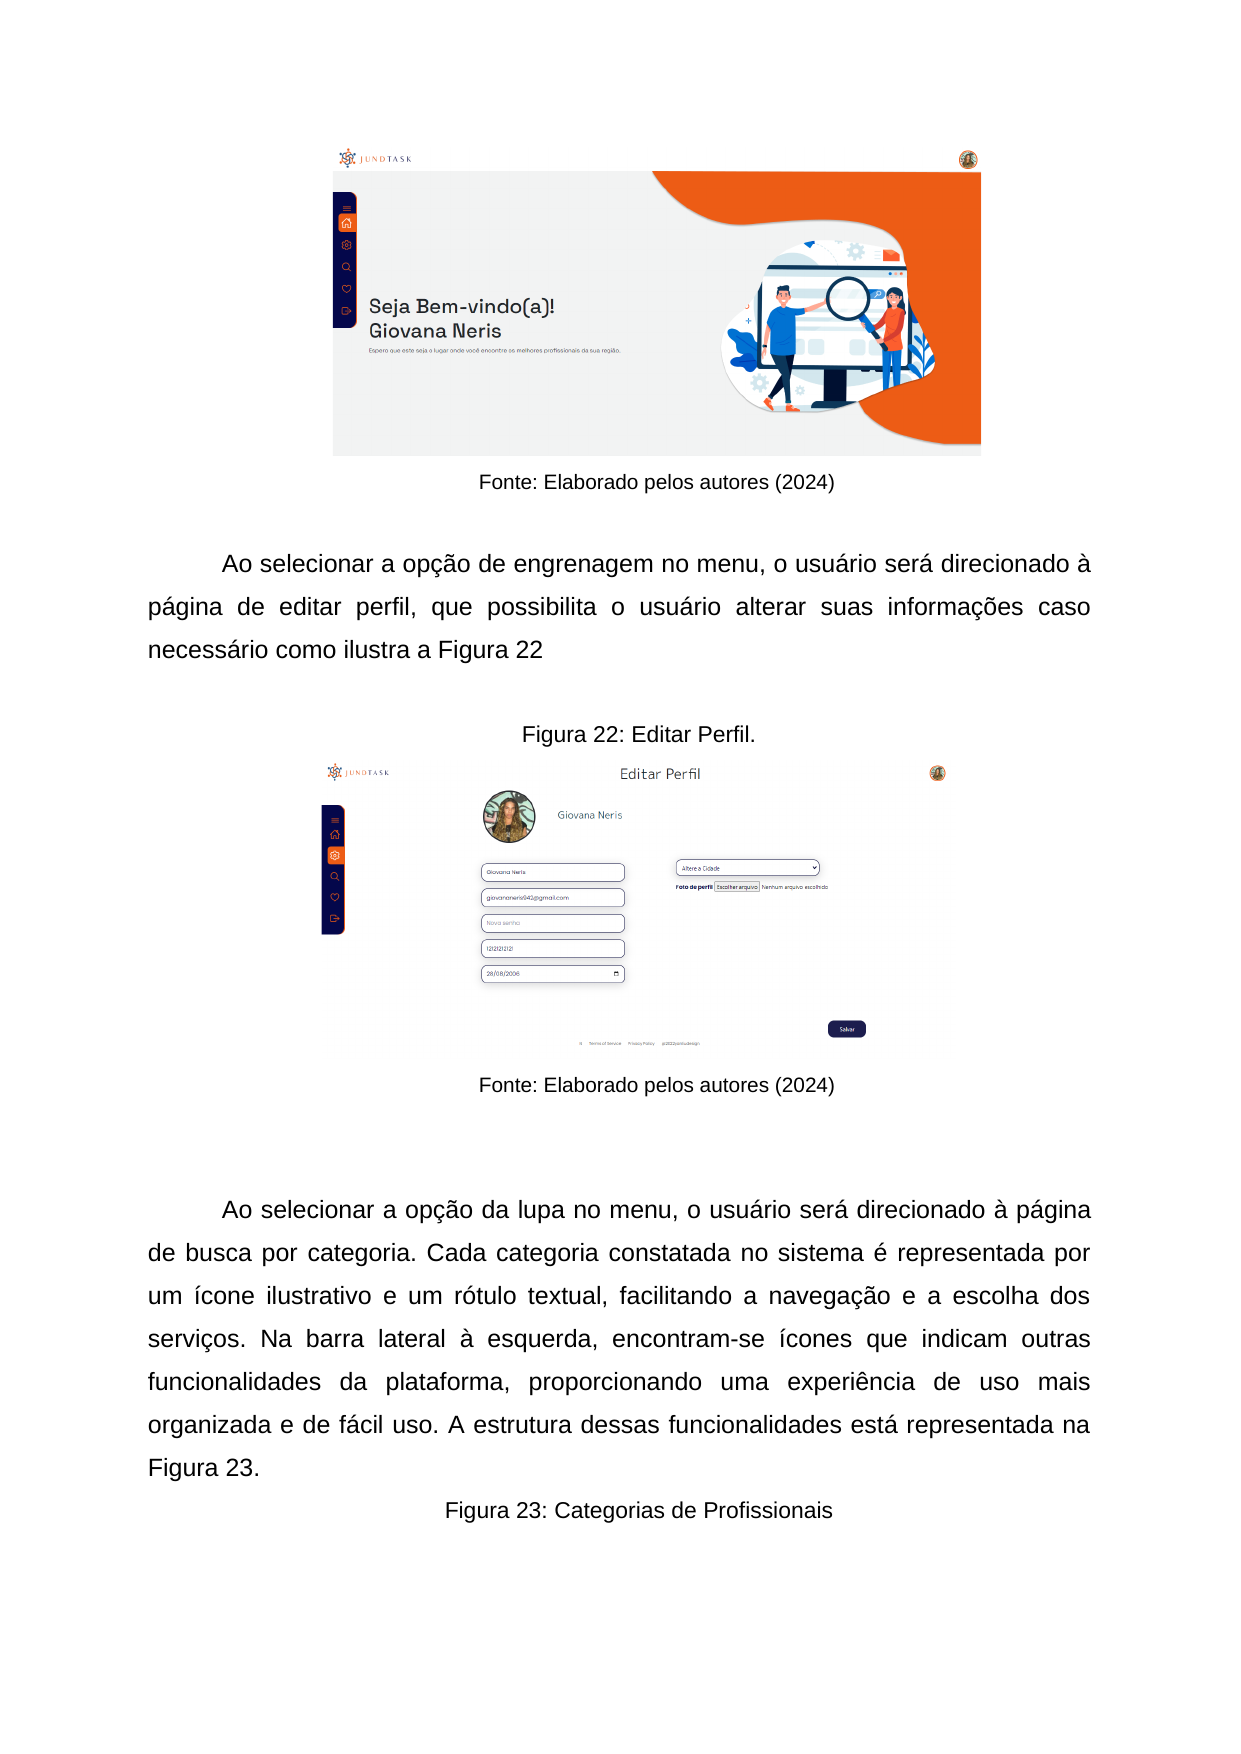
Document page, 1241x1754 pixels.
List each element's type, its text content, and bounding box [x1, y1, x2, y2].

text Fonte: Elaborado pelos autores (2024) [148, 469, 1092, 493]
text Figura 23: Categorias de Profissionais [148, 1497, 1092, 1523]
text Figura 22: Editar Perfil. [148, 721, 1092, 747]
text Ao selecionar a opção de engrenagem no menu, o usuário será direcionado à página de editar perfil, que possibilita o usuário alterar suas informações caso necessário como ilustra a Figura 22 [148, 549, 1092, 664]
picture [332, 147, 982, 456]
text Ao selecionar a opção da lupa no menu, o usuário será direcionado à página de busca por categoria. Cada categoria constatada no sistema é representada por um ícone ilustrativo e um rótulo textual, facilitando a navegação e a escolha dos serviços. Na barra lateral à esquerda, encontram-se ícones que indicam outras funcionalidades da plataforma, proporcionando uma experiência de uso mais organizada e de fácil uso. A estrutura dessas funcionalidades está representada na Figura 23. [148, 1195, 1092, 1482]
text Fonte: Elaborado pelos autores (2024) [148, 1072, 1092, 1096]
picture [321, 760, 957, 1059]
